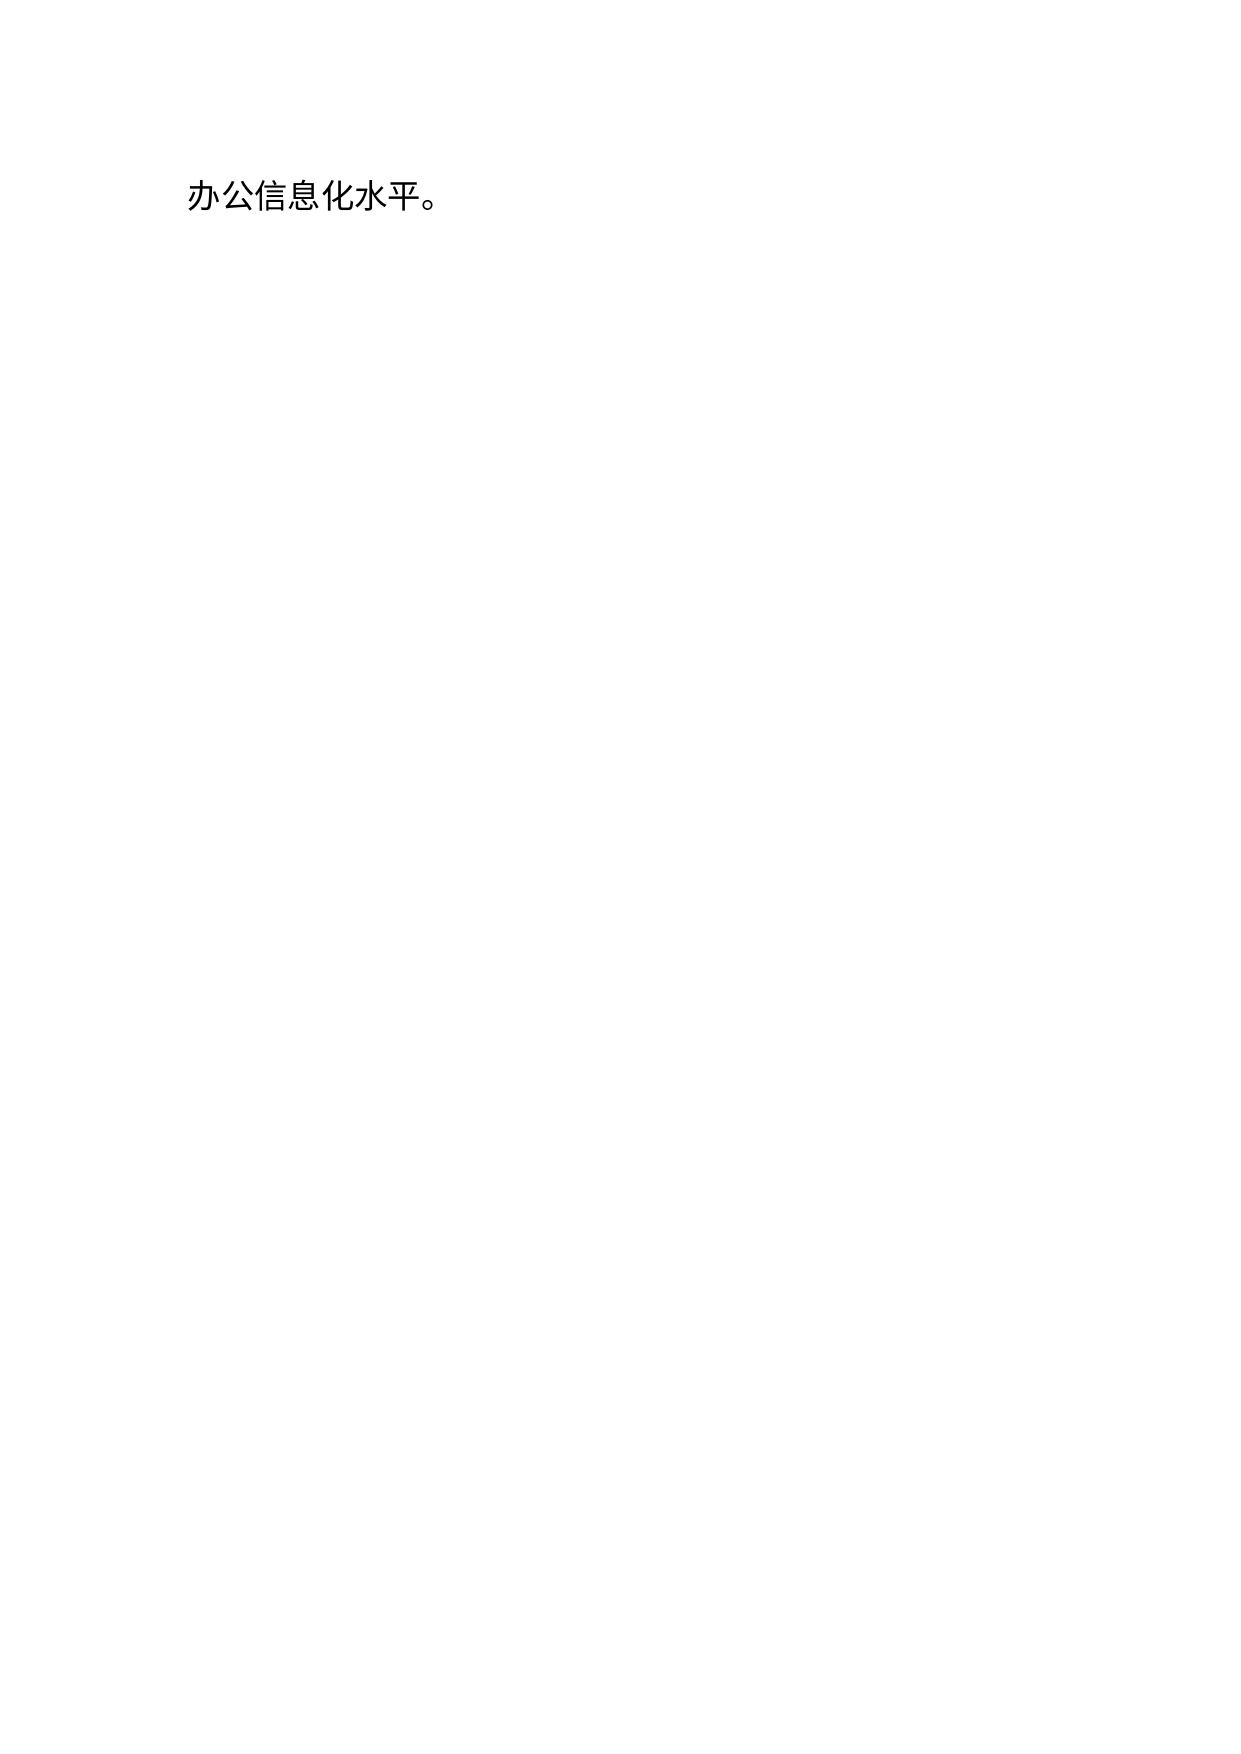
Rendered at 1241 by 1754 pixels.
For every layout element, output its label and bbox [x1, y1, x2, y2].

text [187, 162, 1053, 227]
